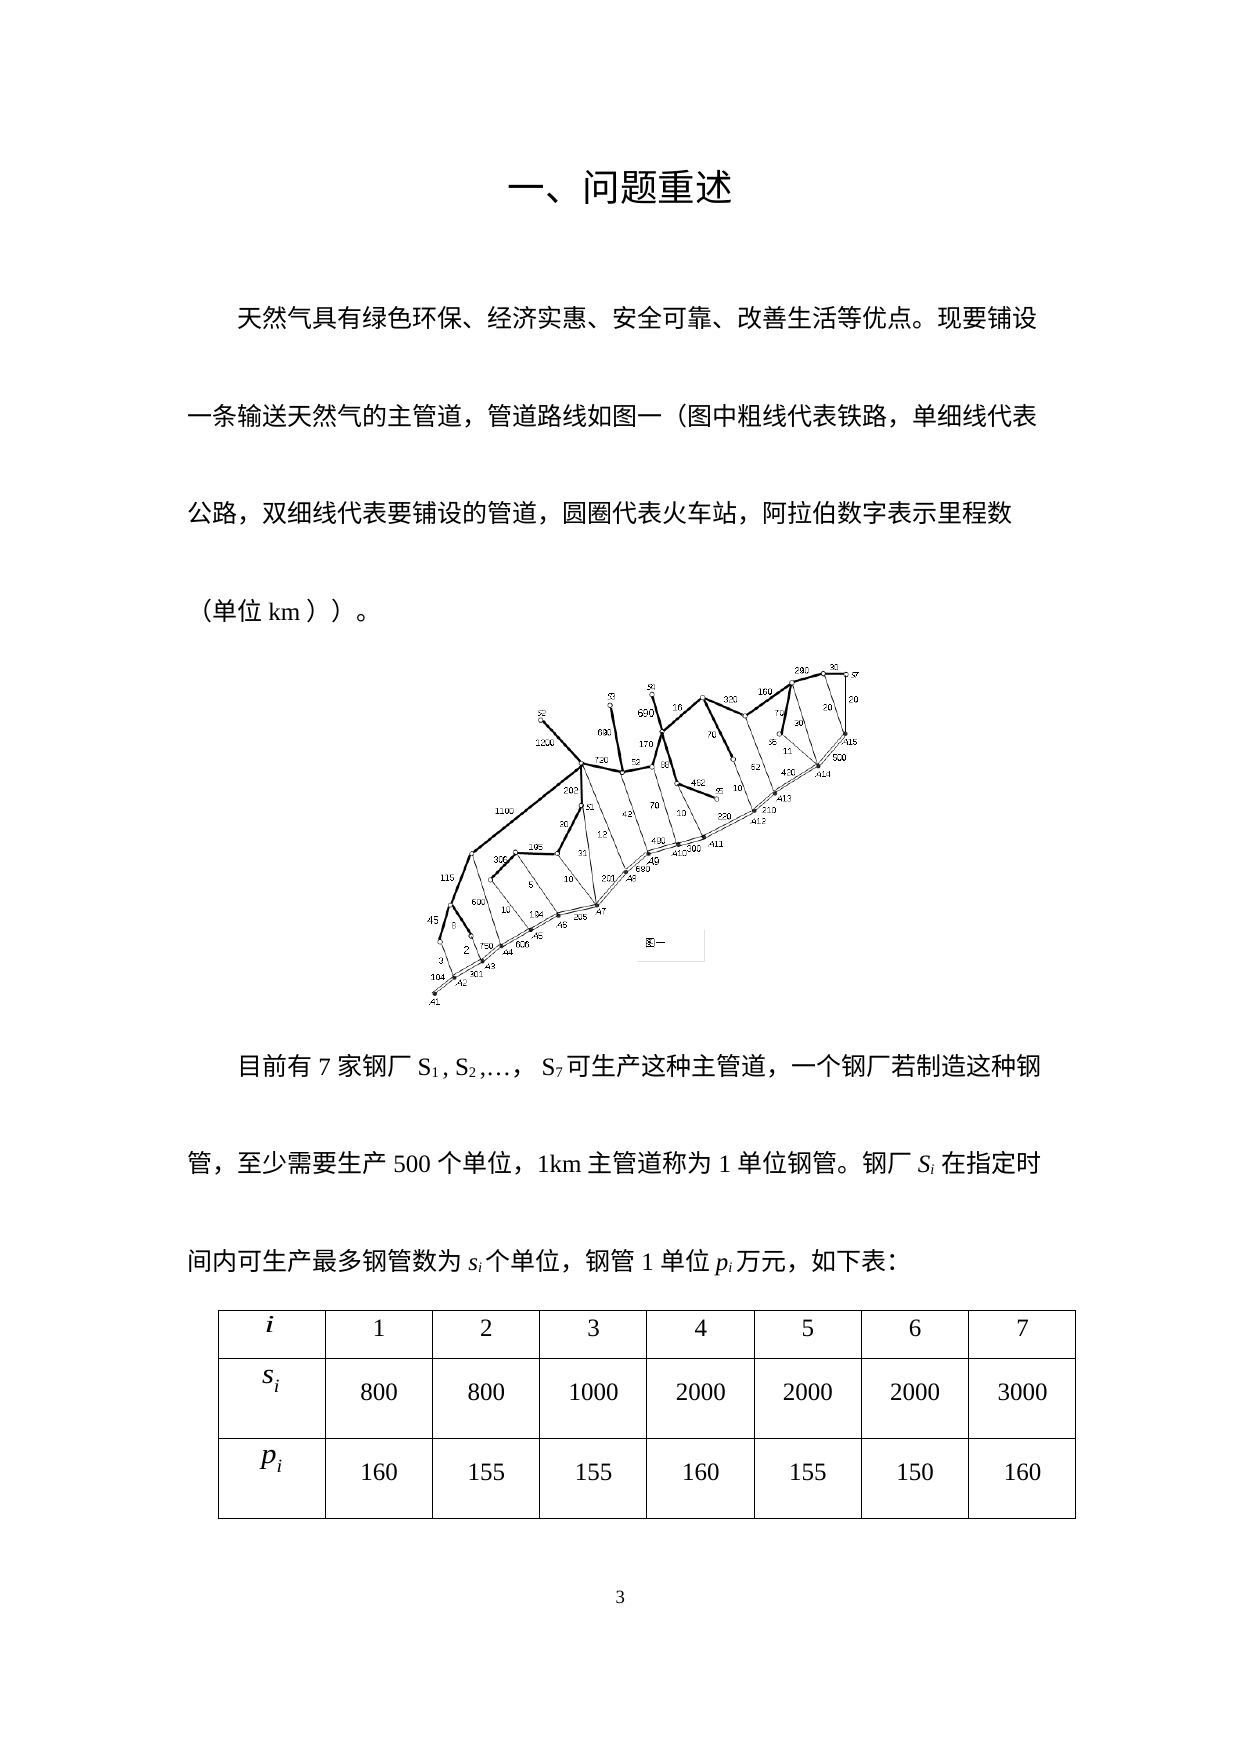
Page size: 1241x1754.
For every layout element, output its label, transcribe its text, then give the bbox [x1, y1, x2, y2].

table_cell 160 [647, 1439, 754, 1518]
table_header 1 [326, 1311, 432, 1358]
table_cell [219, 1359, 325, 1438]
table_cell 160 [326, 1439, 432, 1518]
table_header 3 [540, 1311, 646, 1358]
text 天然气具有绿色环保、经济实惠、安全可靠、改善生活等优点。现要铺设一条输送天然气的主管道，管道路线如图一（图中粗线代表铁路，单细线代表公路，双细线代表要铺设的管道，圆圈代表火车站，阿拉伯数字表示里程数（单位 km ））。 [187, 284, 1053, 642]
table_cell 800 [326, 1359, 432, 1438]
table_cell [219, 1439, 325, 1518]
picture [427, 659, 863, 1009]
table_cell 155 [433, 1439, 539, 1518]
subtitle 一、问题重述 [187, 153, 1053, 218]
table_cell 155 [755, 1439, 861, 1518]
table_cell 150 [862, 1439, 968, 1518]
text 目前有 7 家钢厂 S1 , S2 ,…， S7 可生产这种主管道，一个钢厂若制造这种钢管，至少需要生产 500 个单位，1km 主管道称为 1 单位钢管。钢厂 Si 在指定时间内可生产最多钢管数为 si 个单位，钢管 1 单位 pi 万元，如下表： [187, 1032, 1053, 1292]
table_cell 800 [433, 1359, 539, 1438]
table_header 6 [862, 1311, 968, 1358]
table_cell 1000 [540, 1359, 646, 1438]
table_cell 155 [540, 1439, 646, 1518]
table_cell 2000 [755, 1359, 861, 1438]
table_header 7 [969, 1311, 1075, 1358]
table_header 4 [647, 1311, 754, 1358]
table_cell 160 [969, 1439, 1075, 1518]
table_header 2 [433, 1311, 539, 1358]
table_header 5 [755, 1311, 861, 1358]
table_cell 2000 [647, 1359, 754, 1438]
table_cell 3000 [969, 1359, 1075, 1438]
table_cell 2000 [862, 1359, 968, 1438]
table_header [219, 1311, 325, 1358]
